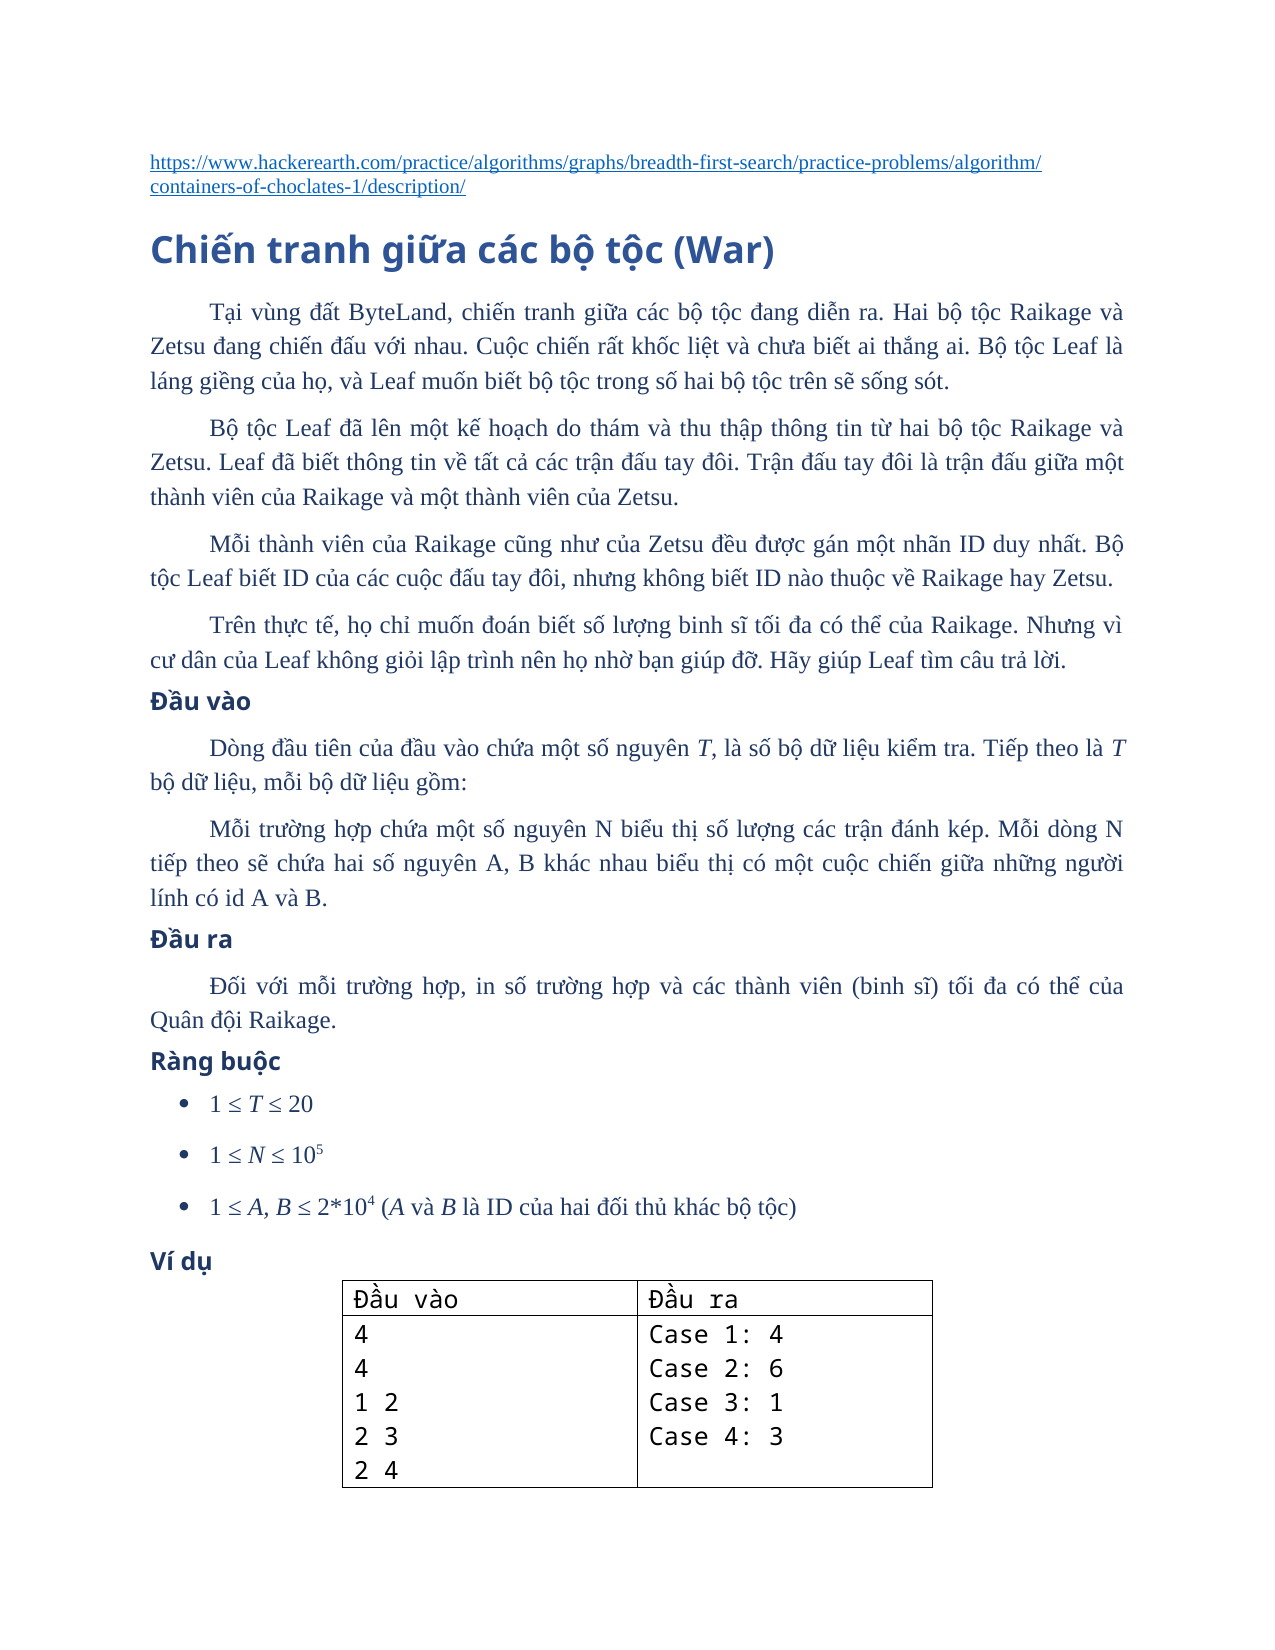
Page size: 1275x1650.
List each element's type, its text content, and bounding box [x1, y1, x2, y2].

table_header Đầu ra [638, 1281, 932, 1315]
text Trên thực tế, họ chỉ muốn đoán biết số lượng binh sĩ tối đa có thể của Raikage. Nhưng vì cư dân của Leaf không giỏi lập trình nên họ nhờ bạn giúp đỡ. Hãy giúp Leaf tìm câu trả lời. [150, 610, 1125, 673]
subtitle Ví dụ [150, 1243, 1125, 1278]
text https://www.hackerearth.com/practice/algorithms/graphs/breadth-first-search/practice-problems/algorithm/containers-of-choclates-1/description/ [150, 150, 1125, 198]
text Dòng đầu tiên của đầu vào chứa một số nguyên T, là số bộ dữ liệu kiểm tra. Tiếp theo là T bộ dữ liệu, mỗi bộ dữ liệu gồm: [150, 733, 1125, 796]
subtitle Chiến tranh giữa các bộ tộc (War) [150, 223, 1125, 274]
list 1 ≤ A, B ≤ 2*104 (A và B là ID của hai đối thủ khác bộ tộc) [179, 1192, 1125, 1221]
subtitle Đầu vào [150, 683, 1125, 717]
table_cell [343, 1316, 637, 1487]
list 1 ≤ N ≤ 105 [179, 1141, 1125, 1169]
text Tại vùng đất ByteLand, chiến tranh giữa các bộ tộc đang diễn ra. Hai bộ tộc Raikage và Zetsu đang chiến đấu với nhau. Cuộc chiến rất khốc liệt và chưa biết ai thắng ai. Bộ tộc Leaf là láng giềng của họ, và Leaf muốn biết bộ tộc trong số hai bộ tộc trên sẽ sống sót. [150, 297, 1125, 394]
text Mỗi trường hợp chứa một số nguyên N biểu thị số lượng các trận đánh kép. Mỗi dòng N tiếp theo sẽ chứa hai số nguyên A, B khác nhau biểu thị có một cuộc chiến giữa những người lính có id A và B. [150, 814, 1125, 912]
text Mỗi thành viên của Raikage cũng như của Zetsu đều được gán một nhãn ID duy nhất. Bộ tộc Leaf biết ID của các cuộc đấu tay đôi, nhưng không biết ID nào thuộc về Raikage hay Zetsu. [150, 529, 1125, 592]
text Đối với mỗi trường hợp, in số trường hợp và các thành viên (binh sĩ) tối đa có thể của Quân đội Raikage. [150, 971, 1125, 1034]
subtitle Ràng buộc [150, 1044, 1125, 1078]
text Bộ tộc Leaf đã lên một kế hoạch do thám và thu thập thông tin từ hai bộ tộc Raikage và Zetsu. Leaf đã biết thông tin về tất cả các trận đấu tay đôi. Trận đấu tay đôi là trận đấu giữa một thành viên của Raikage và một thành viên của Zetsu. [150, 413, 1125, 511]
list 1 ≤ T ≤ 20 [179, 1089, 1125, 1118]
subtitle Đầu ra [150, 922, 1125, 956]
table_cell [638, 1316, 932, 1487]
table_header Đầu vào [343, 1281, 637, 1315]
